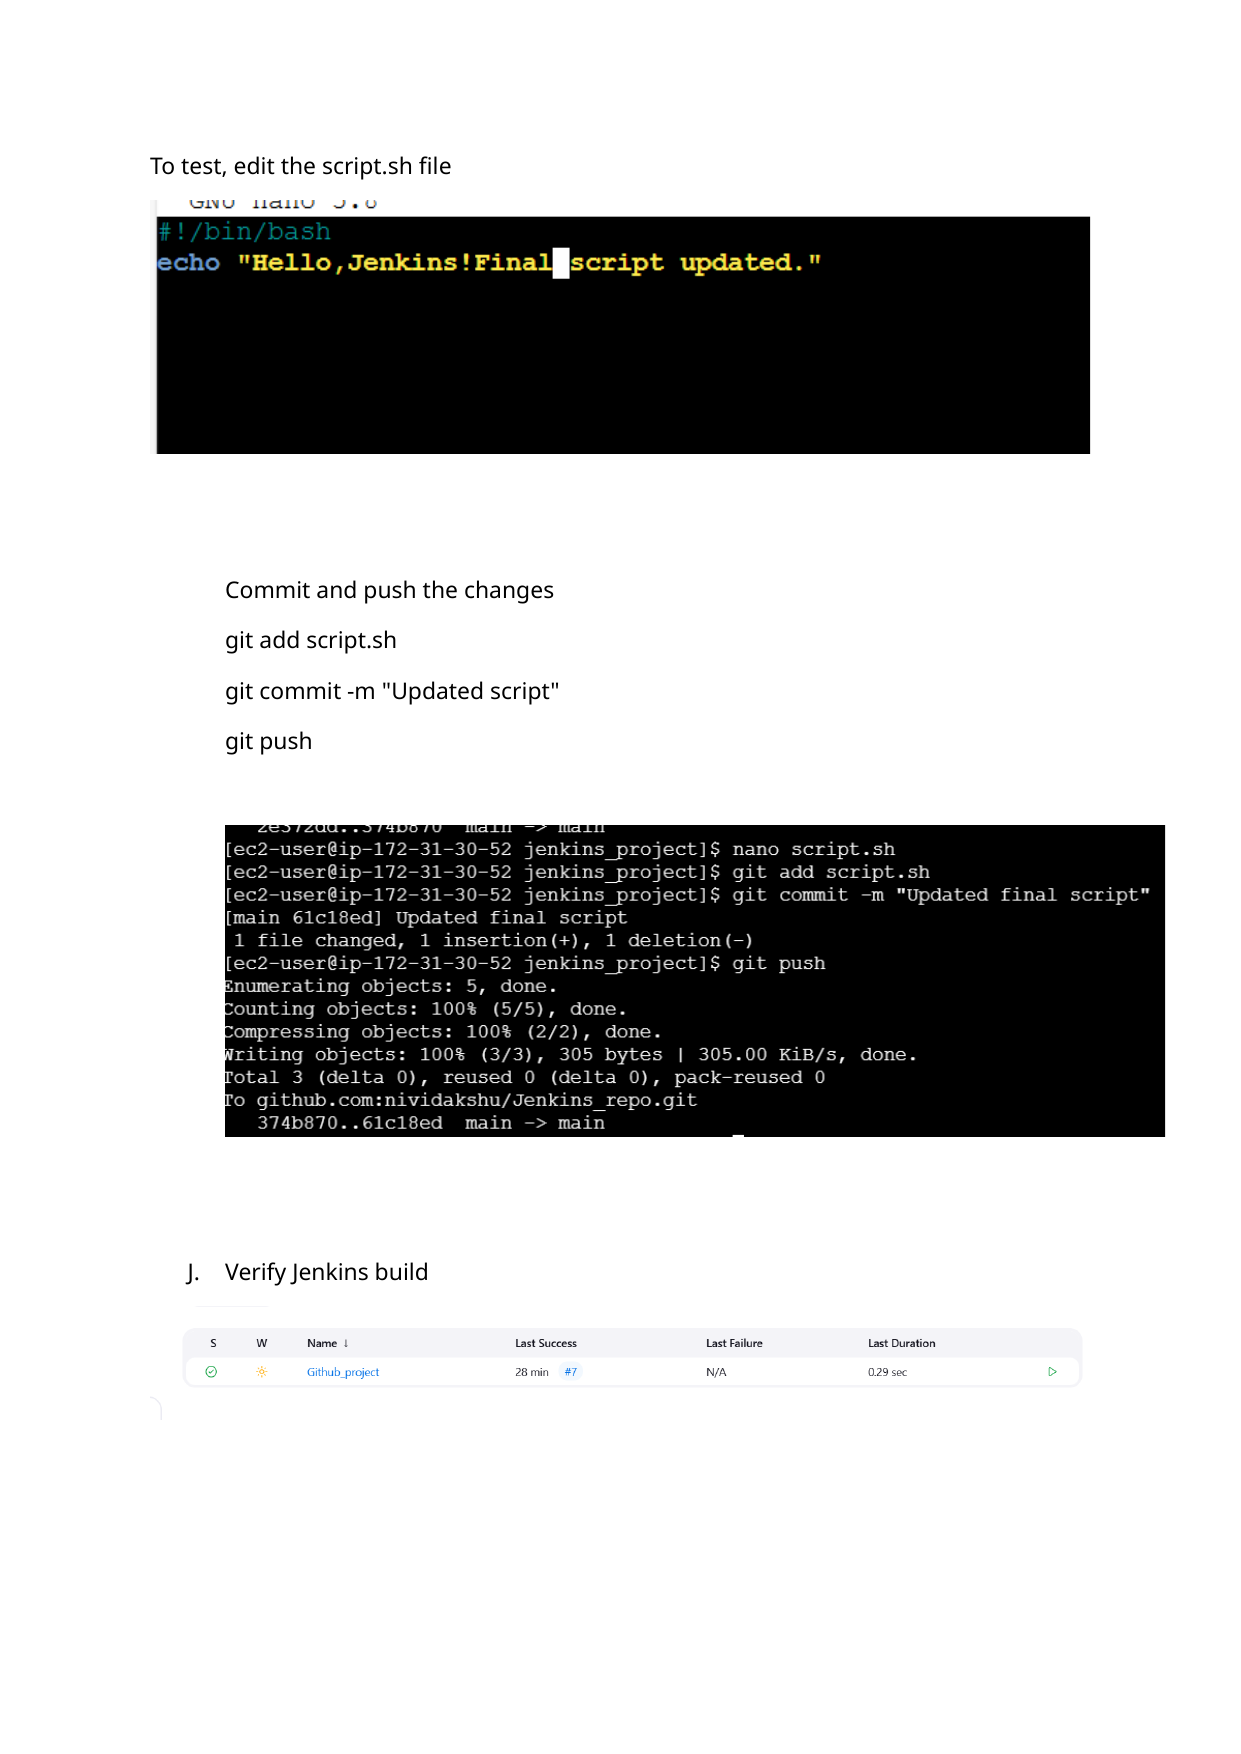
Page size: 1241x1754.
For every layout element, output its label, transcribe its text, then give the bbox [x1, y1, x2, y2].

text git add script.sh [150, 624, 1090, 655]
text Commit and push the changes [150, 574, 1090, 605]
picture [225, 825, 1166, 1137]
list Verify Jenkins build [187, 1256, 1090, 1287]
text git push [150, 725, 1090, 756]
picture [150, 200, 1091, 454]
text To test, edit the script.sh file [150, 150, 1090, 181]
picture [150, 1306, 1091, 1420]
text git commit -m "Updated script" [150, 674, 1090, 706]
